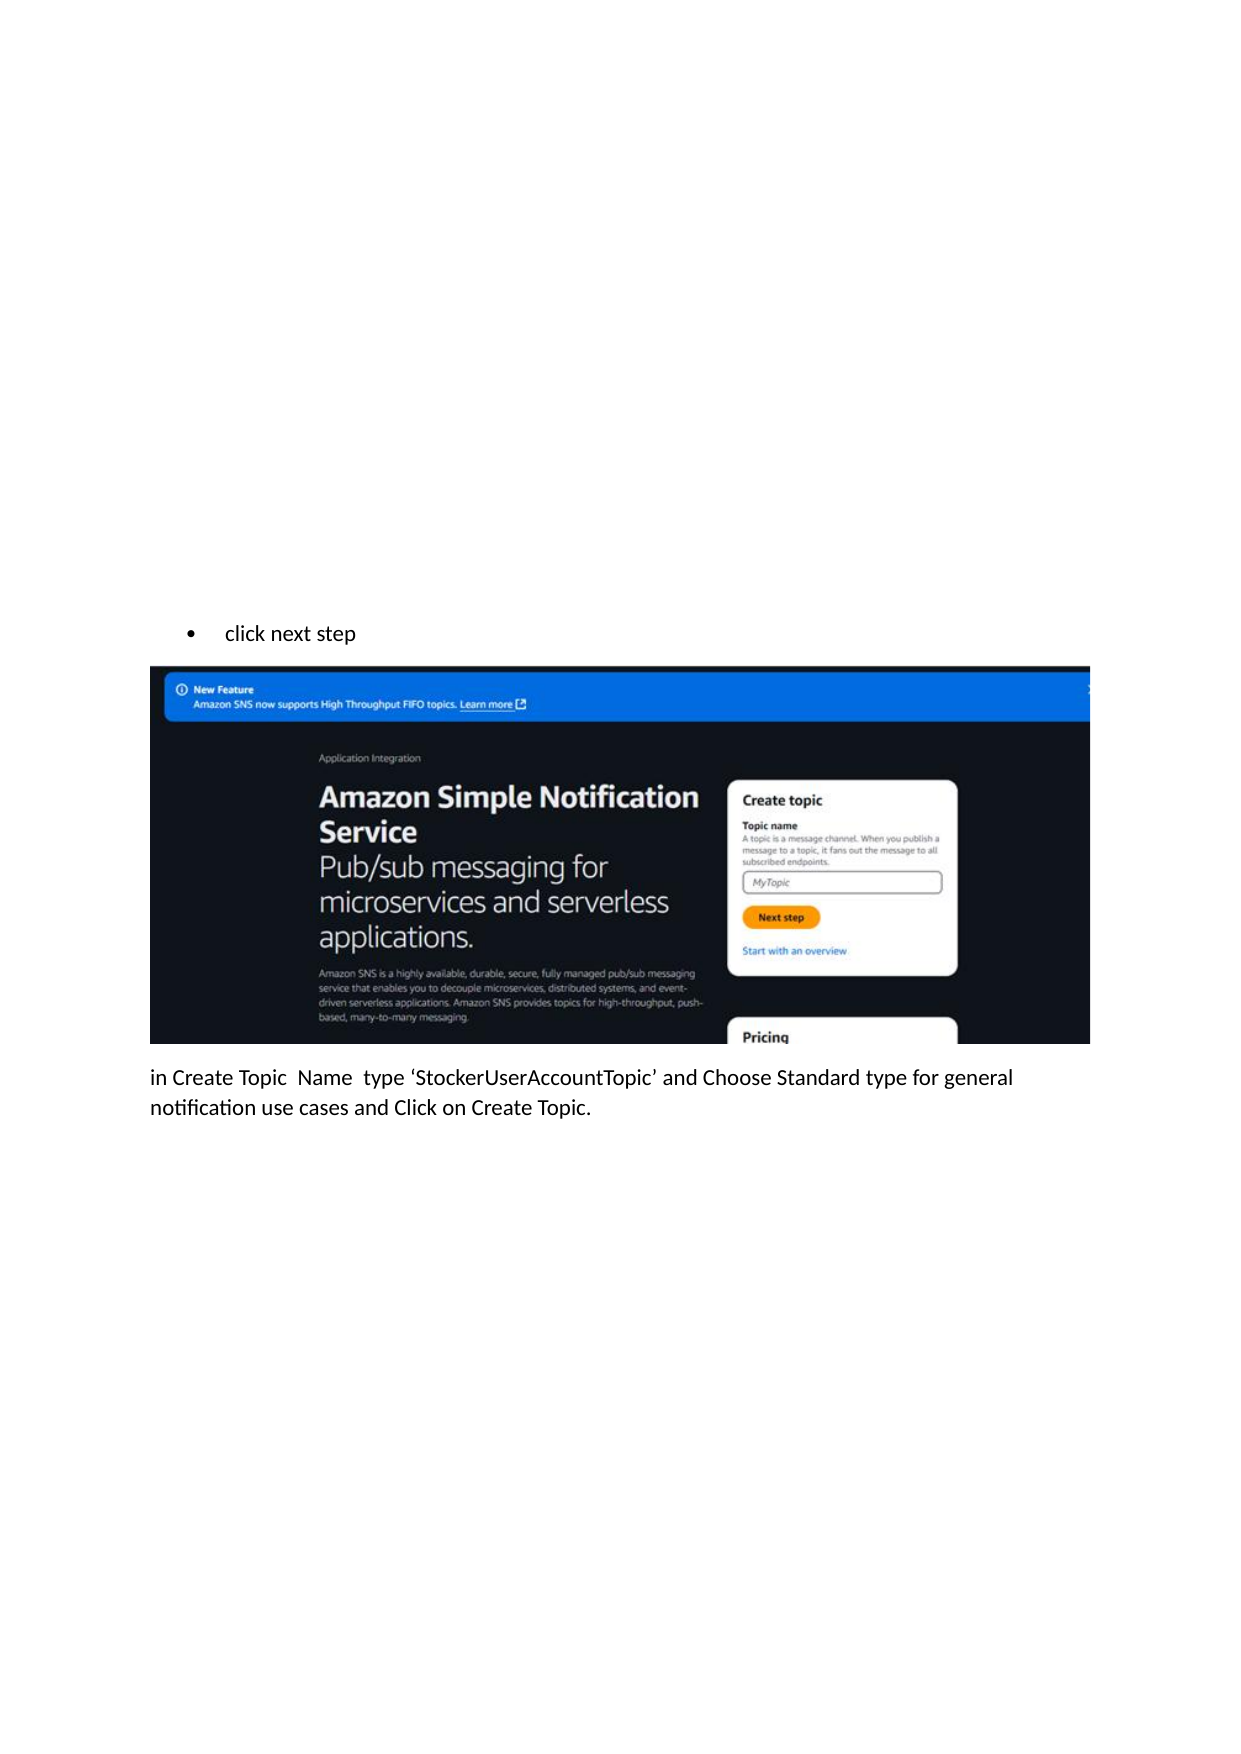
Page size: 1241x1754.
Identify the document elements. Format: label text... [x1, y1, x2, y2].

text in Create Topic Name type ‘StockerUserAccountTopic’ and Choose Standard type for general notification use cases and Click on Create Topic. [150, 1063, 1090, 1121]
list click next step [187, 619, 1090, 647]
picture [150, 665, 1091, 1044]
